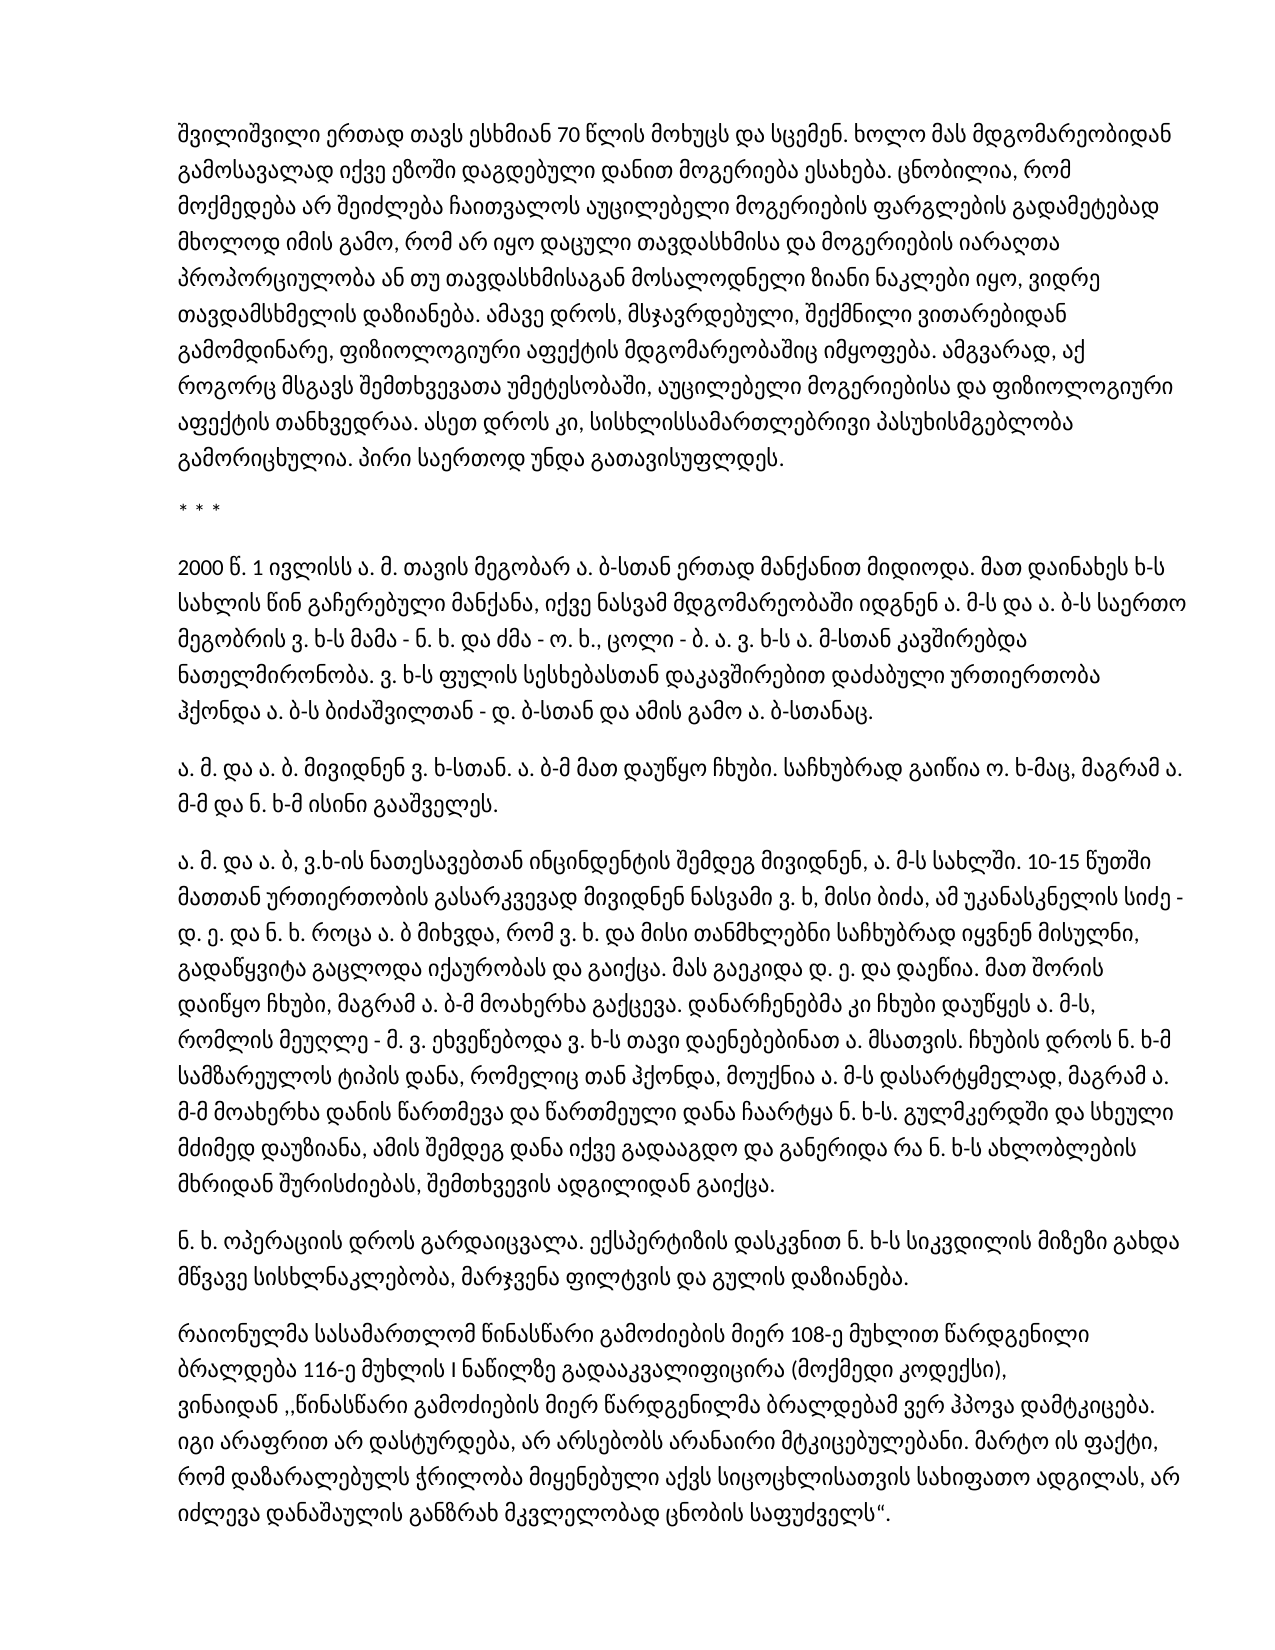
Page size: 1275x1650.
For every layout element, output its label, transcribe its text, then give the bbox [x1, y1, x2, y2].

text ა. მ. და ა. ბ. მივიდნენ ვ. ხ-სთან. ა. ბ-მ მათ დაუწყო ჩხუბი. საჩხუბრად გაიწია ო. ხ-მაც, მაგრამ ა. მ-მ და ნ. ხ-მ ისინი გააშველეს. [177, 752, 1186, 819]
text * * * [177, 498, 1186, 526]
text რაიონულმა სასამართლომ წინასწარი გამოძიების მიერ 108-ე მუხლით წარდგენილი ბრალდება 116-ე მუხლის I ნაწილზე გადააკვალიფიცირა (მოქმედი კოდექსი), ვინაიდან ,,წინასწარი გამოძიების მიერ წარდგენილმა ბრალდებამ ვერ ჰპოვა დამტკიცება. იგი არაფრით არ დასტურდება, არ არსებობს არანაირი მტკიცებულებანი. მარტო ის ფაქტი, რომ დაზარალებულს ჭრილობა მიყენებული აქვს სიცოცხლისათვის სახიფათო ადგილას, არ იძლევა დანაშაულის განზრახ მკვლელობად ცნობის საფუძველს“. [177, 1317, 1186, 1528]
text ა. მ. და ა. ბ, ვ.ხ-ის ნათესავებთან ინცინდენტის შემდეგ მივიდნენ, ა. მ-ს სახლში. 10-15 წუთში მათთან ურთიერთობის გასარკვევად მივიდნენ ნასვამი ვ. ხ, მისი ბიძა, ამ უკანასკნელის სიძე - დ. ე. და ნ. ხ. როცა ა. ბ მიხვდა, რომ ვ. ხ. და მისი თანმხლებნი საჩხუბრად იყვნენ მისულნი, გადაწყვიტა გაცლოდა იქაურობას და გაიქცა. მას გაეკიდა დ. ე. და დაეწია. მათ შორის დაიწყო ჩხუბი, მაგრამ ა. ბ-მ მოახერხა გაქცევა. დანარჩენებმა კი ჩხუბი დაუწყეს ა. მ-ს, რომლის მეუღლე - მ. ვ. ეხვეწებოდა ვ. ხ-ს თავი დაენებებინათ ა. მსათვის. ჩხუბის დროს ნ. ხ-მ სამზარეულოს ტიპის დანა, რომელიც თან ჰქონდა, მოუქნია ა. მ-ს დასარტყმელად, მაგრამ ა. მ-მ მოახერხა დანის წართმევა და წართმეული დანა ჩაარტყა ნ. ხ-ს. გულმკერდში და სხეული მძიმედ დაუზიანა, ამის შემდეგ დანა იქვე გადააგდო და განერიდა რა ნ. ხ-ს ახლობლების მხრიდან შურისძიებას, შემთხვევის ადგილიდან გაიქცა. [177, 844, 1186, 1199]
text 2000 წ. 1 ივლისს ა. მ. თავის მეგობარ ა. ბ-სთან ერთად მანქანით მიდიოდა. მათ დაინახეს ხ-ს სახლის წინ გაჩერებული მანქანა, იქვე ნასვამ მდგომარეობაში იდგნენ ა. მ-ს და ა. ბ-ს საერთო მეგობრის ვ. ხ-ს მამა - ნ. ხ. და ძმა - ო. ხ., ცოლი - ბ. ა. ვ. ხ-ს ა. მ-სთან კავშირებდა ნათელმირონობა. ვ. ხ-ს ფულის სესხებასთან დაკავშირებით დაძაბული ურთიერთობა ჰქონდა ა. ბ-ს ბიძაშვილთან - დ. ბ-სთან და ამის გამო ა. ბ-სთანაც. [177, 551, 1186, 726]
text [177, 118, 1186, 473]
text ნ. ხ. ოპერაციის დროს გარდაიცვალა. ექსპერტიზის დასკვნით ნ. ხ-ს სიკვდილის მიზეზი გახდა მწვავე სისხლნაკლებობა, მარჯვენა ფილტვის და გულის დაზიანება. [177, 1225, 1186, 1292]
